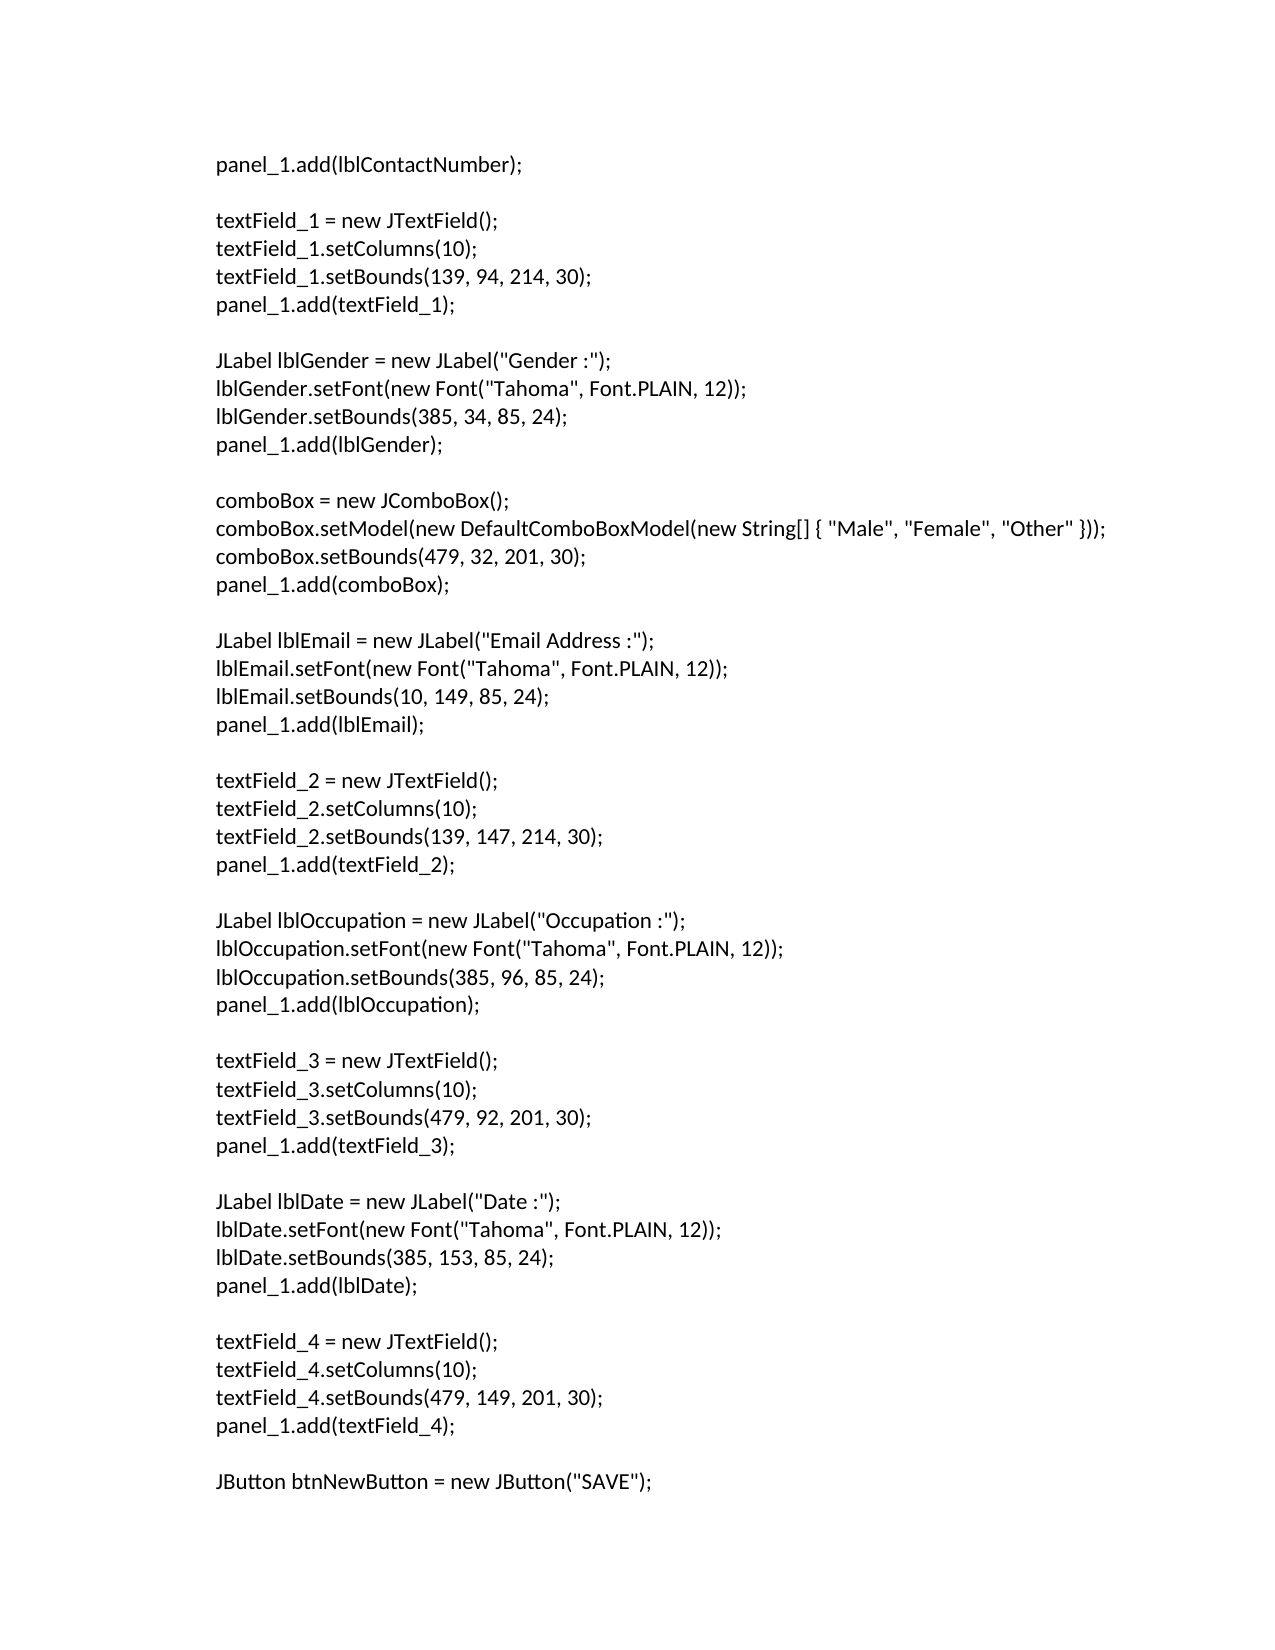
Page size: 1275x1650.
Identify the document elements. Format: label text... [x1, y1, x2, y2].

text panel_1.add(textField_3); [66, 1131, 1228, 1159]
text textField_4.setBounds(479, 149, 201, 30); [66, 1383, 1228, 1411]
text lblOccupation.setFont(new Font("Tahoma", Font.PLAIN, 12)); [66, 934, 1228, 963]
text lblGender.setFont(new Font("Tahoma", Font.PLAIN, 12)); [66, 374, 1228, 402]
text lblOccupation.setBounds(385, 96, 85, 24); [66, 963, 1228, 991]
text panel_1.add(lblEmail); [66, 710, 1228, 738]
text lblEmail.setBounds(10, 149, 85, 24); [66, 682, 1228, 710]
text textField_1.setBounds(139, 94, 214, 30); [66, 262, 1228, 290]
text lblEmail.setFont(new Font("Tahoma", Font.PLAIN, 12)); [66, 654, 1228, 682]
text panel_1.add(textField_4); [66, 1411, 1228, 1439]
text panel_1.add(textField_2); [66, 851, 1228, 878]
text panel_1.add(lblOccupation); [66, 991, 1228, 1019]
text textField_3 = new JTextField(); [66, 1047, 1228, 1075]
text textField_4 = new JTextField(); [66, 1327, 1228, 1355]
text textField_4.setColumns(10); [66, 1355, 1228, 1383]
text textField_2.setColumns(10); [66, 794, 1228, 822]
text panel_1.add(lblContactNumber); [66, 150, 1228, 178]
text textField_3.setColumns(10); [66, 1075, 1228, 1103]
text JButton btnNewButton = new JButton("SAVE"); [66, 1467, 1228, 1495]
text lblGender.setBounds(385, 34, 85, 24); [66, 402, 1228, 430]
text JLabel lblOccupation = new JLabel("Occupation :"); [66, 907, 1228, 934]
text textField_1 = new JTextField(); [66, 206, 1228, 234]
text panel_1.add(lblGender); [66, 430, 1228, 458]
text lblDate.setFont(new Font("Tahoma", Font.PLAIN, 12)); [66, 1215, 1228, 1243]
text comboBox.setBounds(479, 32, 201, 30); [66, 542, 1228, 570]
text lblDate.setBounds(385, 153, 85, 24); [66, 1243, 1228, 1271]
text comboBox.setModel(new DefaultComboBoxModel(new String[] { "Male", "Female", "Other" })); [66, 514, 1228, 542]
text textField_3.setBounds(479, 92, 201, 30); [66, 1103, 1228, 1131]
text textField_1.setColumns(10); [66, 234, 1228, 262]
text JLabel lblGender = new JLabel("Gender :"); [66, 346, 1228, 374]
text JLabel lblEmail = new JLabel("Email Address :"); [66, 626, 1228, 654]
text panel_1.add(comboBox); [66, 570, 1228, 598]
text textField_2 = new JTextField(); [66, 766, 1228, 794]
text comboBox = new JComboBox(); [66, 486, 1228, 514]
text panel_1.add(textField_1); [66, 290, 1228, 318]
text panel_1.add(lblDate); [66, 1271, 1228, 1299]
text textField_2.setBounds(139, 147, 214, 30); [66, 822, 1228, 851]
text JLabel lblDate = new JLabel("Date :"); [66, 1187, 1228, 1215]
